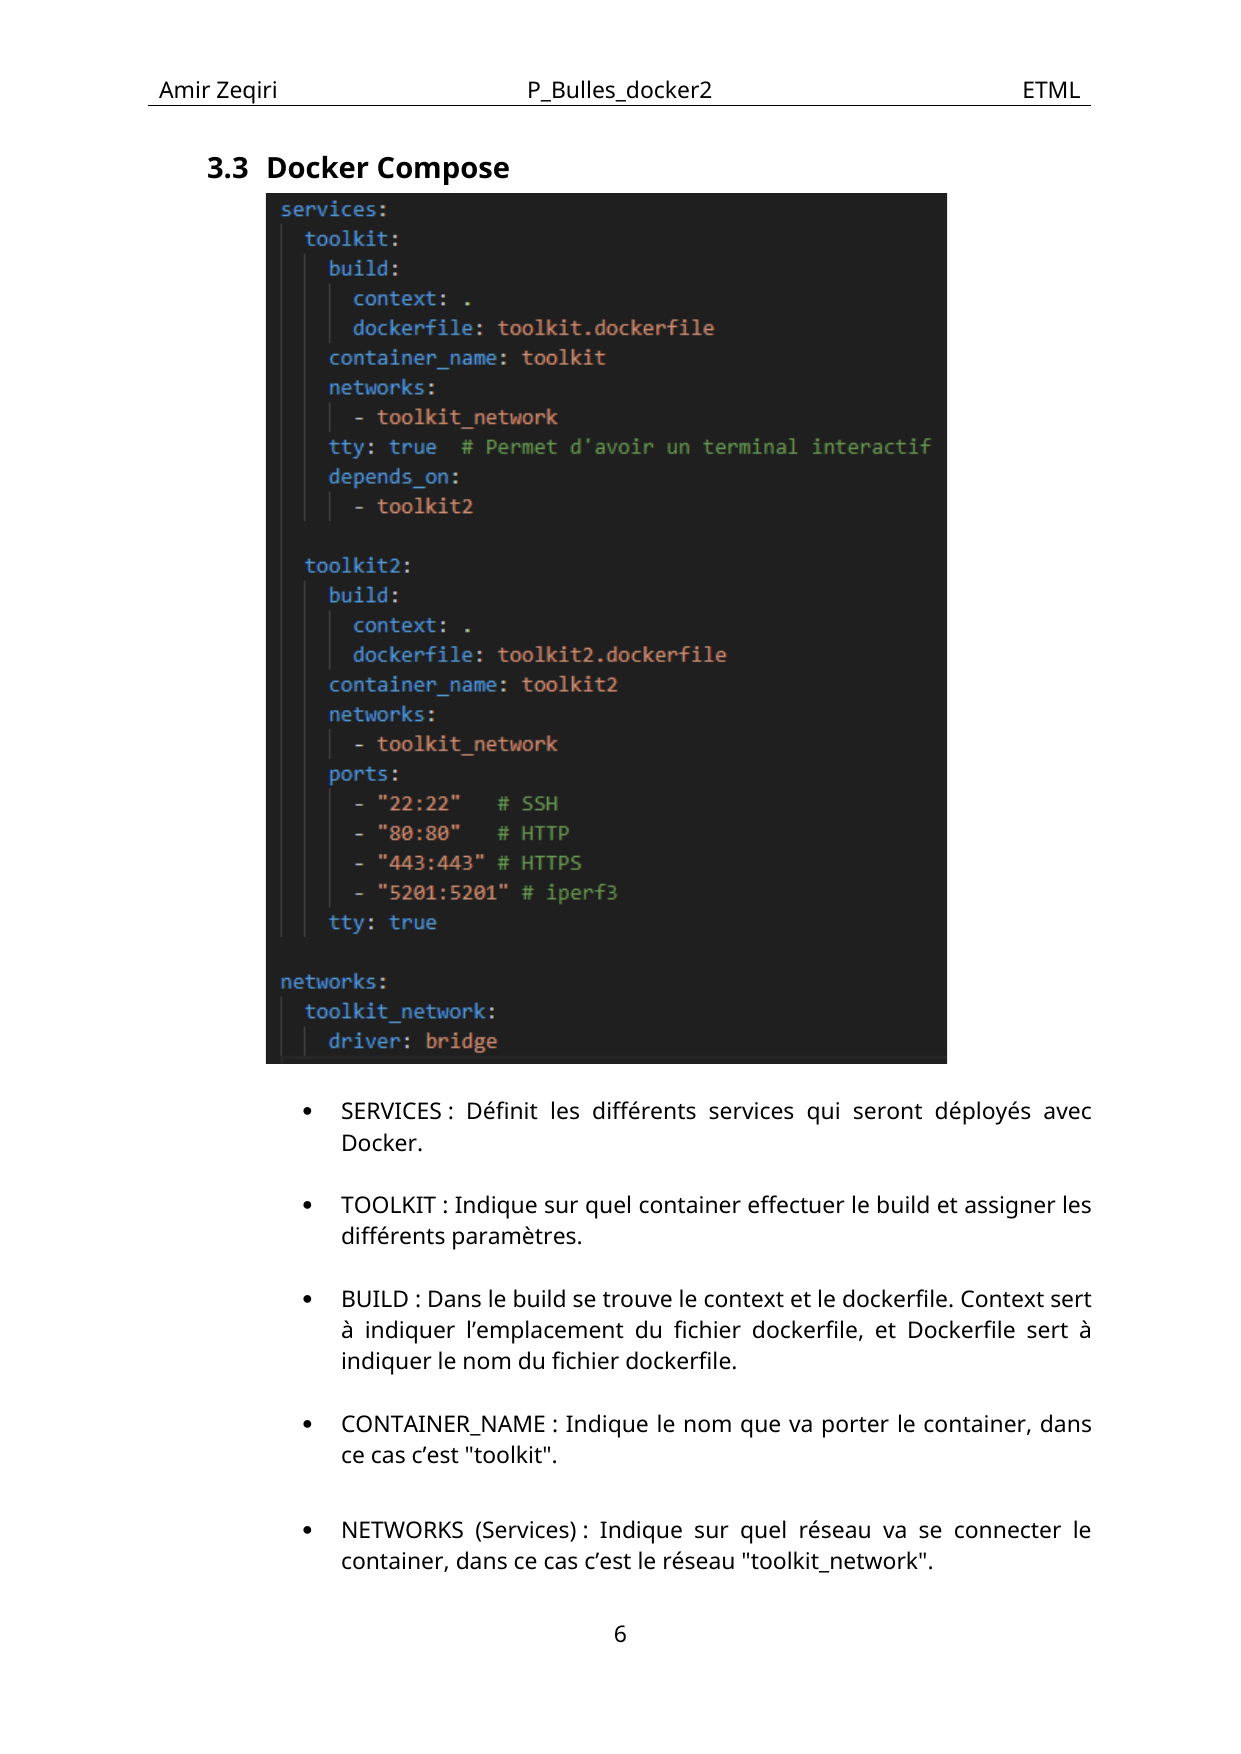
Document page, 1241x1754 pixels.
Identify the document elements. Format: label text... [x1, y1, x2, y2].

picture [265, 193, 948, 1064]
list CONTAINER_NAME : Indique le nom que va porter le container, dans ce cas c’est "toolkit". [303, 1408, 1092, 1470]
subtitle Docker Compose [207, 148, 1092, 187]
list BUILD : Dans le build se trouve le context et le dockerfile. Context sert à indiquer l’emplacement du fichier dockerfile, et Dockerfile sert à indiquer le nom du fichier dockerfile. [303, 1283, 1092, 1377]
list SERVICES : Définit les différents services qui seront déployés avec Docker. [303, 1095, 1092, 1158]
list TOOLKIT : Indique sur quel container effectuer le build et assigner les différents paramètres. [303, 1189, 1092, 1252]
list NETWORKS (Services) : Indique sur quel réseau va se connecter le container, dans ce cas c’est le réseau "toolkit_network". [303, 1514, 1092, 1577]
